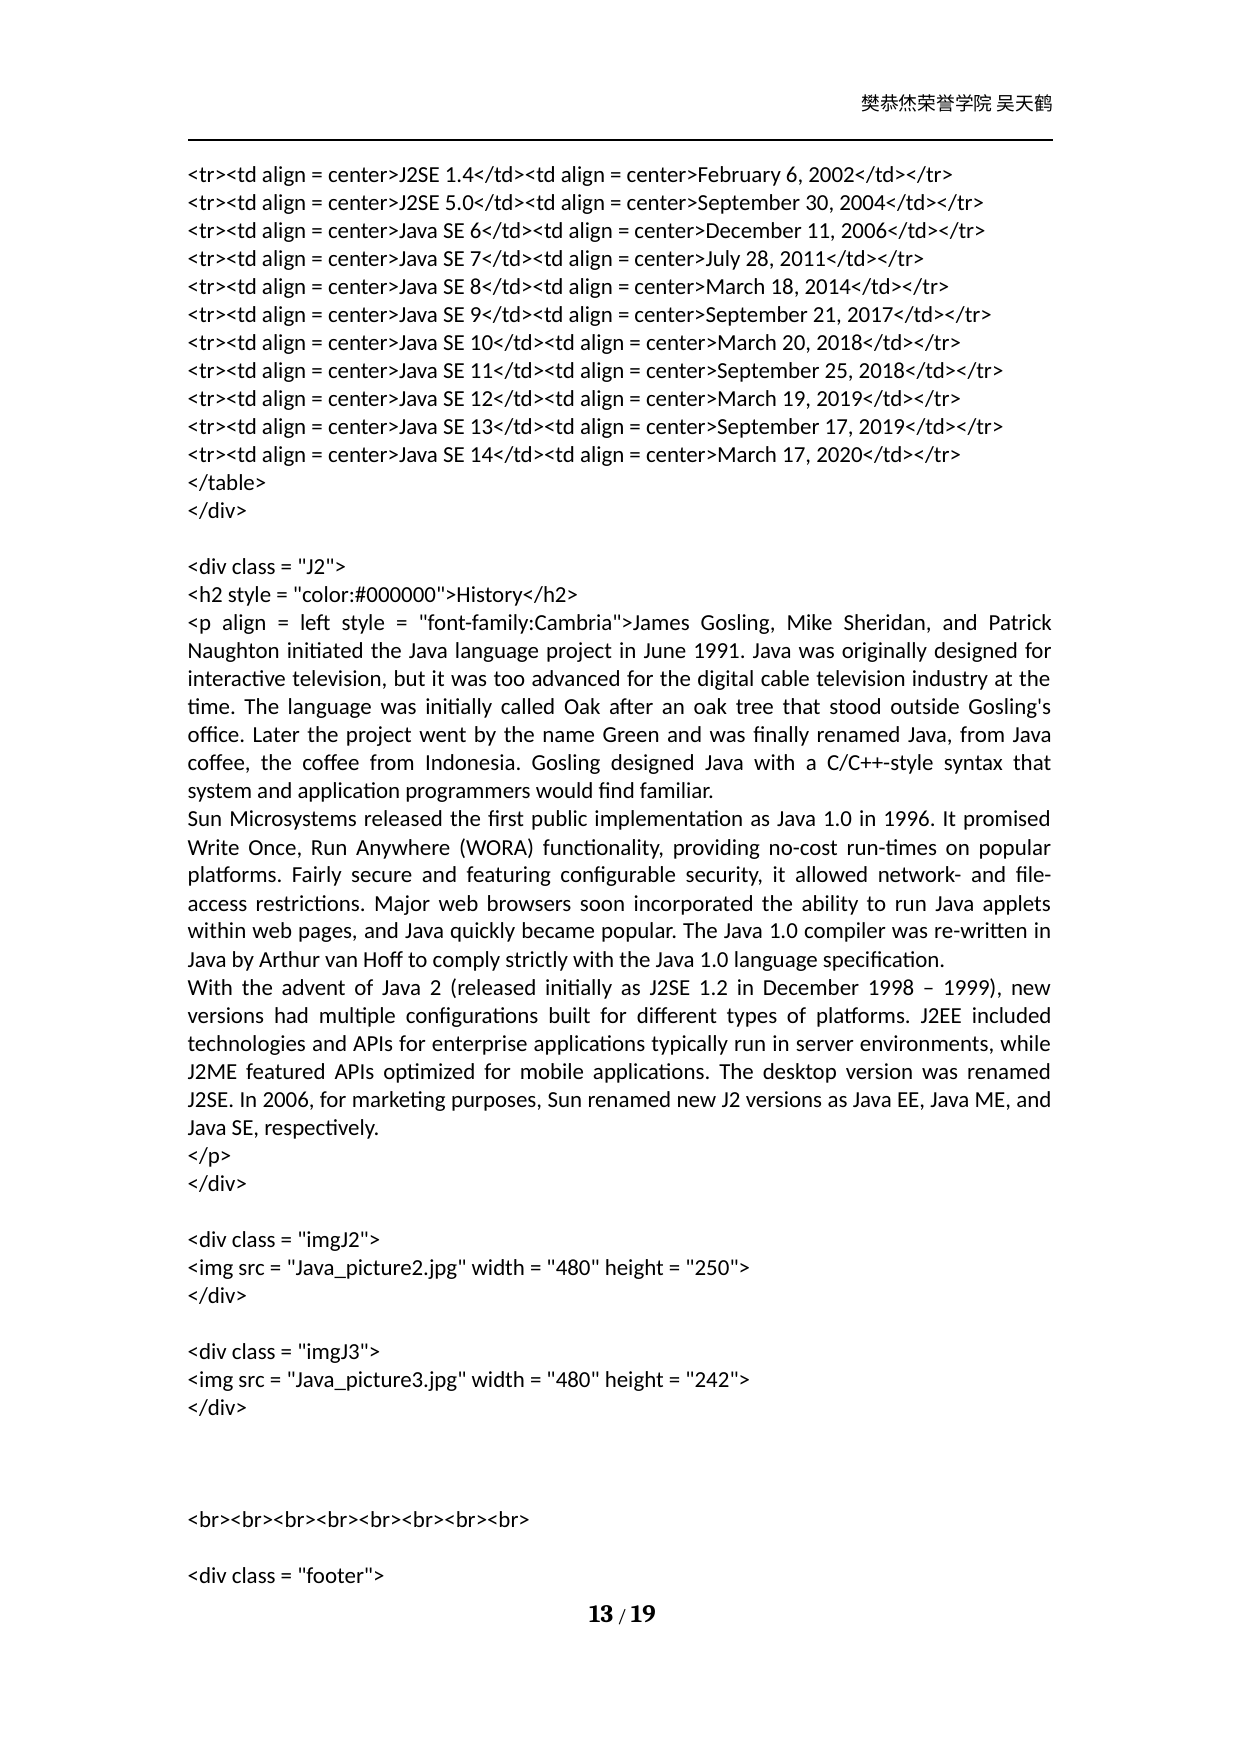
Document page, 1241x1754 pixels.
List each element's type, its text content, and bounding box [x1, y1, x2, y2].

text <div class = "imgJ3"> [187, 1337, 1053, 1365]
text <tr><td align = center>Java SE 14</td><td align = center>March 17, 2020</td></tr> [187, 440, 1053, 468]
text </table> [187, 468, 1053, 496]
text <tr><td align = center>Java SE 11</td><td align = center>September 25, 2018</td></tr> [187, 356, 1053, 384]
text <img src = "Java_picture3.jpg" width = "480" height = "242"> [187, 1365, 1053, 1393]
text Sun Microsystems released the first public implementation as Java 1.0 in 1996. It promised Write Once, Run Anywhere (WORA) functionality, providing no-cost run-times on popular platforms. Fairly secure and featuring configurable security, it allowed network- and file-access restrictions. Major web browsers soon incorporated the ability to run Java applets within web pages, and Java quickly became popular. The Java 1.0 compiler was re-written in Java by Arthur van Hoff to comply strictly with the Java 1.0 language specification. [187, 804, 1053, 973]
text <tr><td align = center>Java SE 12</td><td align = center>March 19, 2019</td></tr> [187, 384, 1053, 412]
text <tr><td align = center>Java SE 9</td><td align = center>September 21, 2017</td></tr> [187, 300, 1053, 328]
text </p> [187, 1141, 1053, 1169]
text With the advent of Java 2 (released initially as J2SE 1.2 in December 1998 – 1999), new versions had multiple configurations built for different types of platforms. J2EE included technologies and APIs for enterprise applications typically run in server environments, while J2ME featured APIs optimized for mobile applications. The desktop version was renamed J2SE. In 2006, for marketing purposes, Sun renamed new J2 versions as Java EE, Java ME, and Java SE, respectively. [187, 973, 1053, 1141]
text <tr><td align = center>Java SE 13</td><td align = center>September 17, 2019</td></tr> [187, 412, 1053, 440]
text <br><br><br><br><br><br><br><br> [187, 1505, 1053, 1533]
text </div> [187, 1393, 1053, 1421]
text <p align = left style = "font-family:Cambria">James Gosling, Mike Sheridan, and Patrick Naughton initiated the Java language project in June 1991. Java was originally designed for interactive television, but it was too advanced for the digital cable television industry at the time. The language was initially called Oak after an oak tree that stood outside Gosling's office. Later the project went by the name Green and was finally renamed Java, from Java coffee, the coffee from Indonesia. Gosling designed Java with a C/C++-style syntax that system and application programmers would find familiar. [187, 608, 1053, 804]
text <div class = "footer"> [187, 1561, 1053, 1589]
text <div class = "J2"> [187, 552, 1053, 580]
text </div> [187, 496, 1053, 524]
text </div> [187, 1169, 1053, 1197]
text <tr><td align = center>Java SE 6</td><td align = center>December 11, 2006</td></tr> [187, 216, 1053, 244]
text <tr><td align = center>Java SE 7</td><td align = center>July 28, 2011</td></tr> [187, 244, 1053, 272]
text <img src = "Java_picture2.jpg" width = "480" height = "250"> [187, 1253, 1053, 1281]
text <div class = "imgJ2"> [187, 1225, 1053, 1253]
text <h2 style = "color:#000000">History</h2> [187, 580, 1053, 608]
text </div> [187, 1281, 1053, 1309]
text <tr><td align = center>J2SE 1.4</td><td align = center>February 6, 2002</td></tr> [187, 160, 1053, 188]
text <tr><td align = center>Java SE 10</td><td align = center>March 20, 2018</td></tr> [187, 328, 1053, 356]
text <tr><td align = center>J2SE 5.0</td><td align = center>September 30, 2004</td></tr> [187, 188, 1053, 216]
text <tr><td align = center>Java SE 8</td><td align = center>March 18, 2014</td></tr> [187, 272, 1053, 300]
